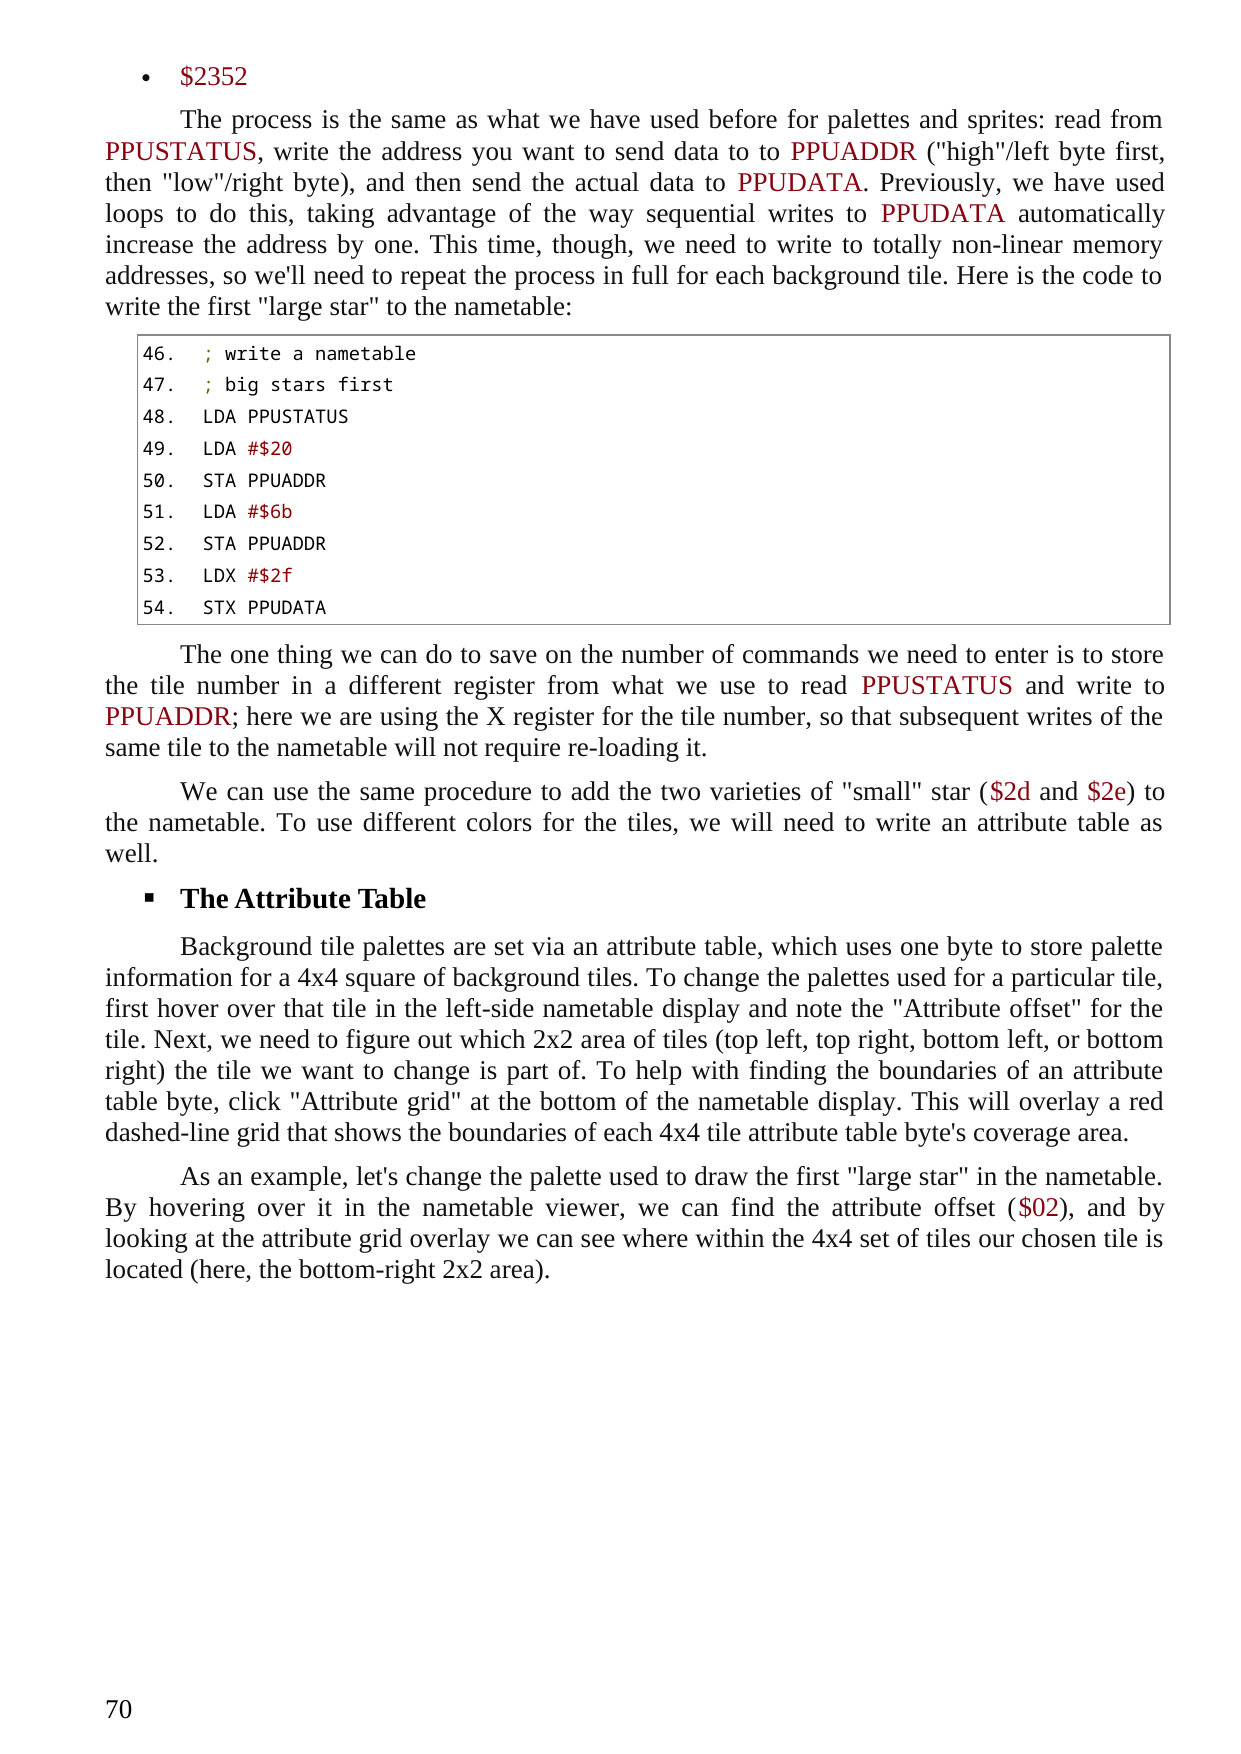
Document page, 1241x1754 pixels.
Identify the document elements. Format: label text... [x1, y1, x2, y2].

text The one thing we can do to save on the number of commands we need to enter is to store the tile number in a different register from what we use to read PPUSTATUS and write to PPUADDR; here we are using the X register for the tile number, so that subsequent writes of the same tile to the nametable will not require re-loading it. [105, 638, 1165, 762]
text The process is the same as what we have used before for palettes and sprites: read from PPUSTATUS, write the address you want to send data to to PPUADDR ("high"/left byte first, then "low"/right byte), and then send the actual data to PPUDATA. Previously, we have used loops to do this, taking advantage of the way sequential writes to PPUDATA automatically increase the address by one. This time, though, we need to write to totally non-linear memory addresses, so we'll need to repeat the process in full for each background tile. Here is the code to write the first "large star" to the nametable: [105, 104, 1165, 322]
subtitle The Attribute Table [142, 881, 1165, 914]
list STA PPUADDR [138, 525, 1169, 556]
list $2352 [142, 60, 1165, 91]
list ; big stars first [138, 366, 1169, 397]
list STA PPUADDR [138, 461, 1169, 492]
list LDA PPUSTATUS [138, 398, 1169, 429]
text As an example, let's change the palette used to draw the first "large star" in the nametable. By hovering over it in the nametable viewer, we can find the attribute offset ($02), and by looking at the attribute grid overlay we can see where within the 4x4 set of tiles our chosen tile is located (here, the bottom-right 2x2 area). [105, 1160, 1165, 1285]
list STX PPUDATA [138, 588, 1169, 624]
list LDA #$6b [138, 493, 1169, 524]
text Background tile palettes are set via an attribute table, which uses one byte to store palette information for a 4x4 square of background tiles. To change the palettes used for a particular tile, first hover over that tile in the left-side nametable display and note the "Attribute offset" for the tile. Next, we need to figure out which 2x2 area of tiles (top left, top right, bottom left, or bottom right) the tile we want to change is part of. To help with finding the boundaries of an attribute table byte, click "Attribute grid" at the bottom of the nametable display. This will overlay a red dashed-line grid that shows the boundaries of each 4x4 tile attribute table byte's coverage area. [105, 929, 1165, 1148]
list ; write a nametable [138, 336, 1169, 365]
list LDA #$20 [138, 429, 1169, 461]
list LDX #$2f [138, 557, 1169, 588]
text We can use the same procedure to add the two varieties of "small" star ($2d and $2e) to the nametable. To use different colors for the tiles, we will need to write an attribute table as well. [105, 775, 1165, 868]
